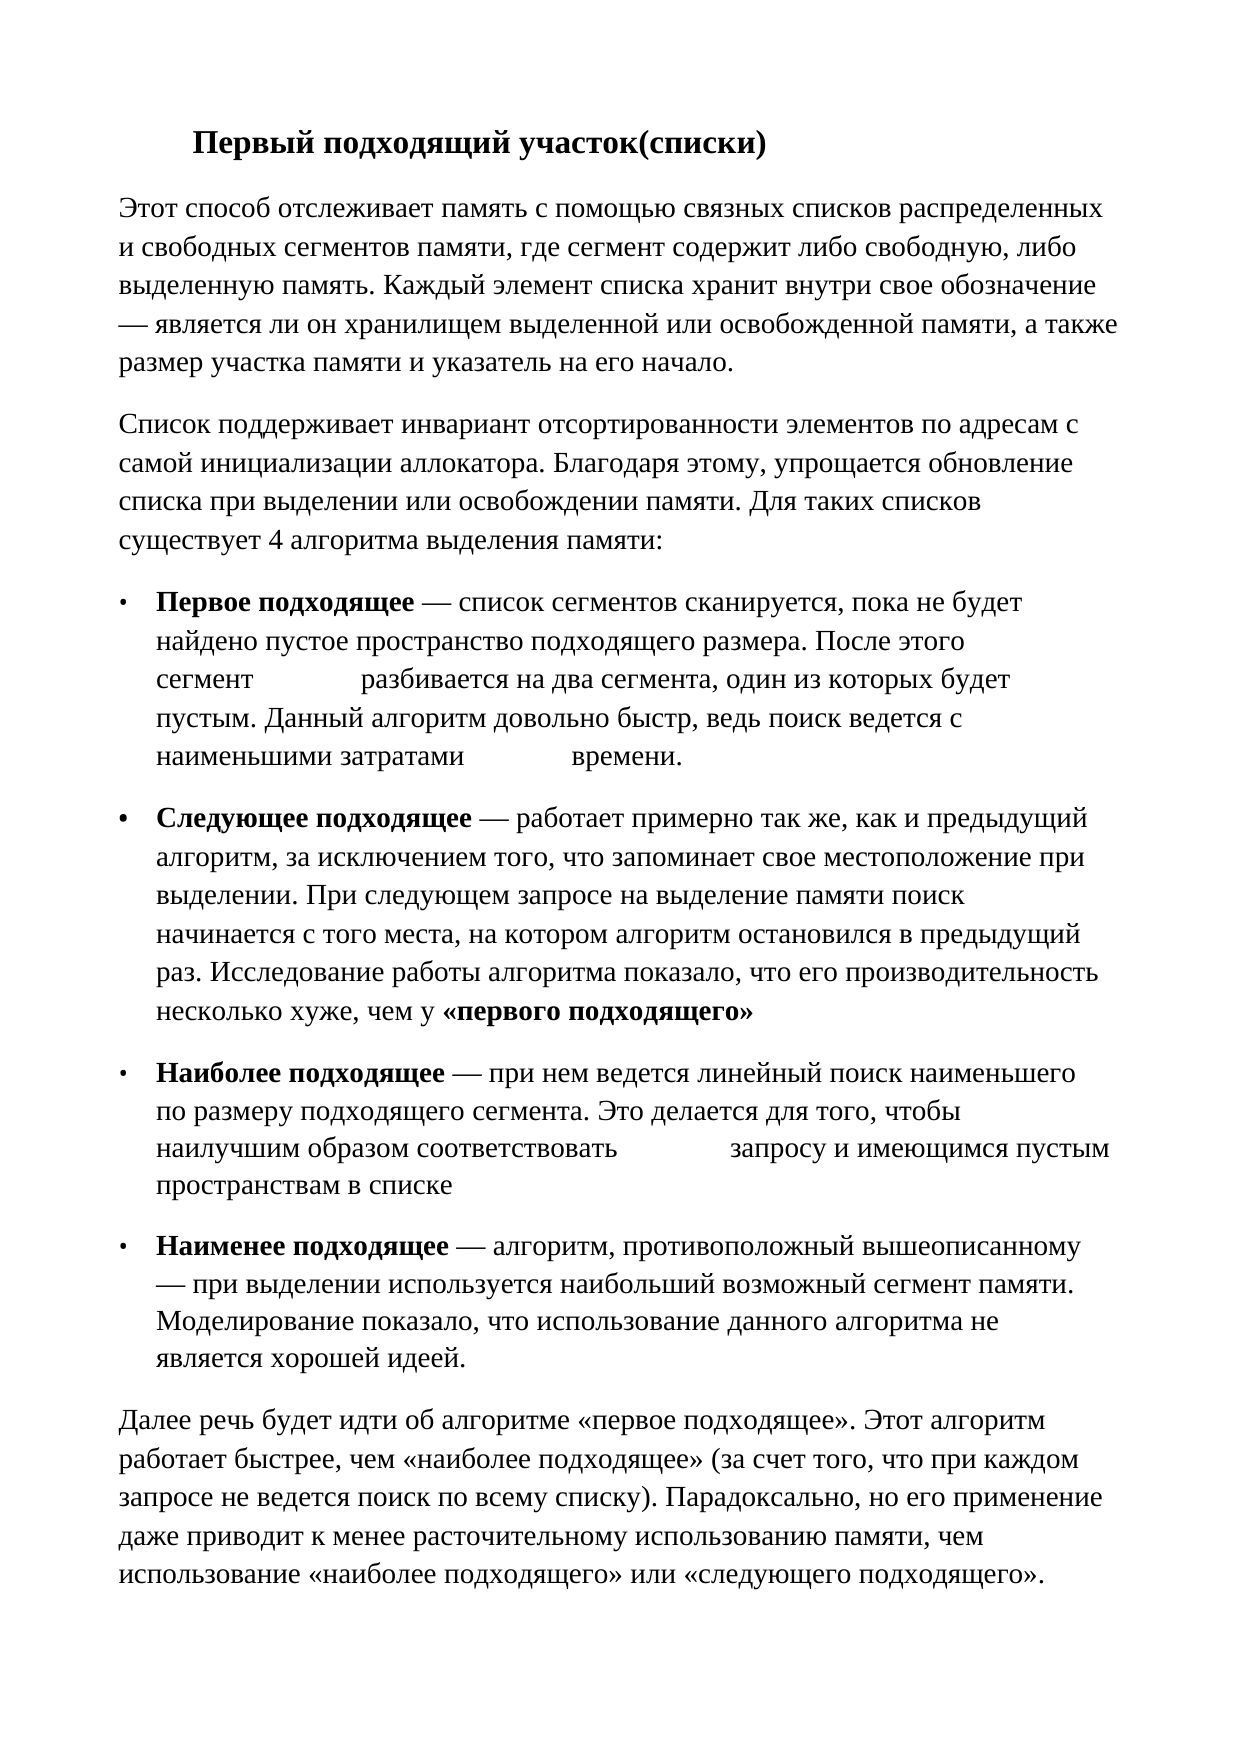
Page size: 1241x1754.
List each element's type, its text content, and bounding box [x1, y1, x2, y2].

list Наиболее подходящее — при нем ведется линейный поиск наименьшего по размеру подходящего сегмента. Это делается для того, чтобы наилучшим образом соответствовать запросу и имеющимся пустым пространствам в списке [118, 1055, 1110, 1200]
list Наименее подходящее — алгоритм, противоположный вышеописанному — при выделении используется наибольший возможный сегмент памяти. Моделирование показало, что использование данного алгоритма не является хорошей идеей. [118, 1228, 1112, 1374]
text Список поддерживает инвариант отсортированности элементов по адресам с самой инициализации аллокатора. Благодаря этому, упрощается обновление списка при выделении или освобождении памяти. Для таких списков существует 4 алгоритма выделения памяти: [118, 406, 1119, 556]
text Далее речь будет идти об алгоритме «первое подходящее». Этот алгоритм работает быстрее, чем «наиболее подходящее» (за счет того, что при каждом запросе не ведется поиск по всему списку). Парадоксально, но его применение даже приводит к менее расточительному использованию памяти, чем использование «наиболее подходящего» или «следующего подходящего». [118, 1402, 1119, 1590]
text — является ли он хранилищем выделенной или освобожденной памяти, а также размер участка памяти и указатель на его начало. [118, 306, 1119, 378]
subtitle Первый подходящий участок(списки) [192, 122, 1182, 161]
list Следующее подходящее — работает примерно так же, как и предыдущий алгоритм, за исключением того, что запоминает свое местоположение при выделении. При следующем запросе на выделение памяти поиск начинается с того места, на котором алгоритм остановился в предыдущий раз. Исследование работы алгоритма показало, что его производительность несколько хуже, чем у «первого подходящего» [118, 797, 1110, 1028]
text Этот способ отслеживает память с помощью связных списков распределенных и свободных сегментов памяти, где сегмент содержит либо свободную, либо выделенную память. Каждый элемент списка хранит внутри свое обозначение [118, 190, 1109, 301]
list Первое подходящее — список сегментов сканируется, пока не будет найдено пустое пространство подходящего размера. После этого сегмент разбивается на два сегмента, один из которых будет пустым. Данный алгоритм довольно быстр, ведь поиск ведется с наименьшими затратами времени. [118, 581, 1061, 773]
